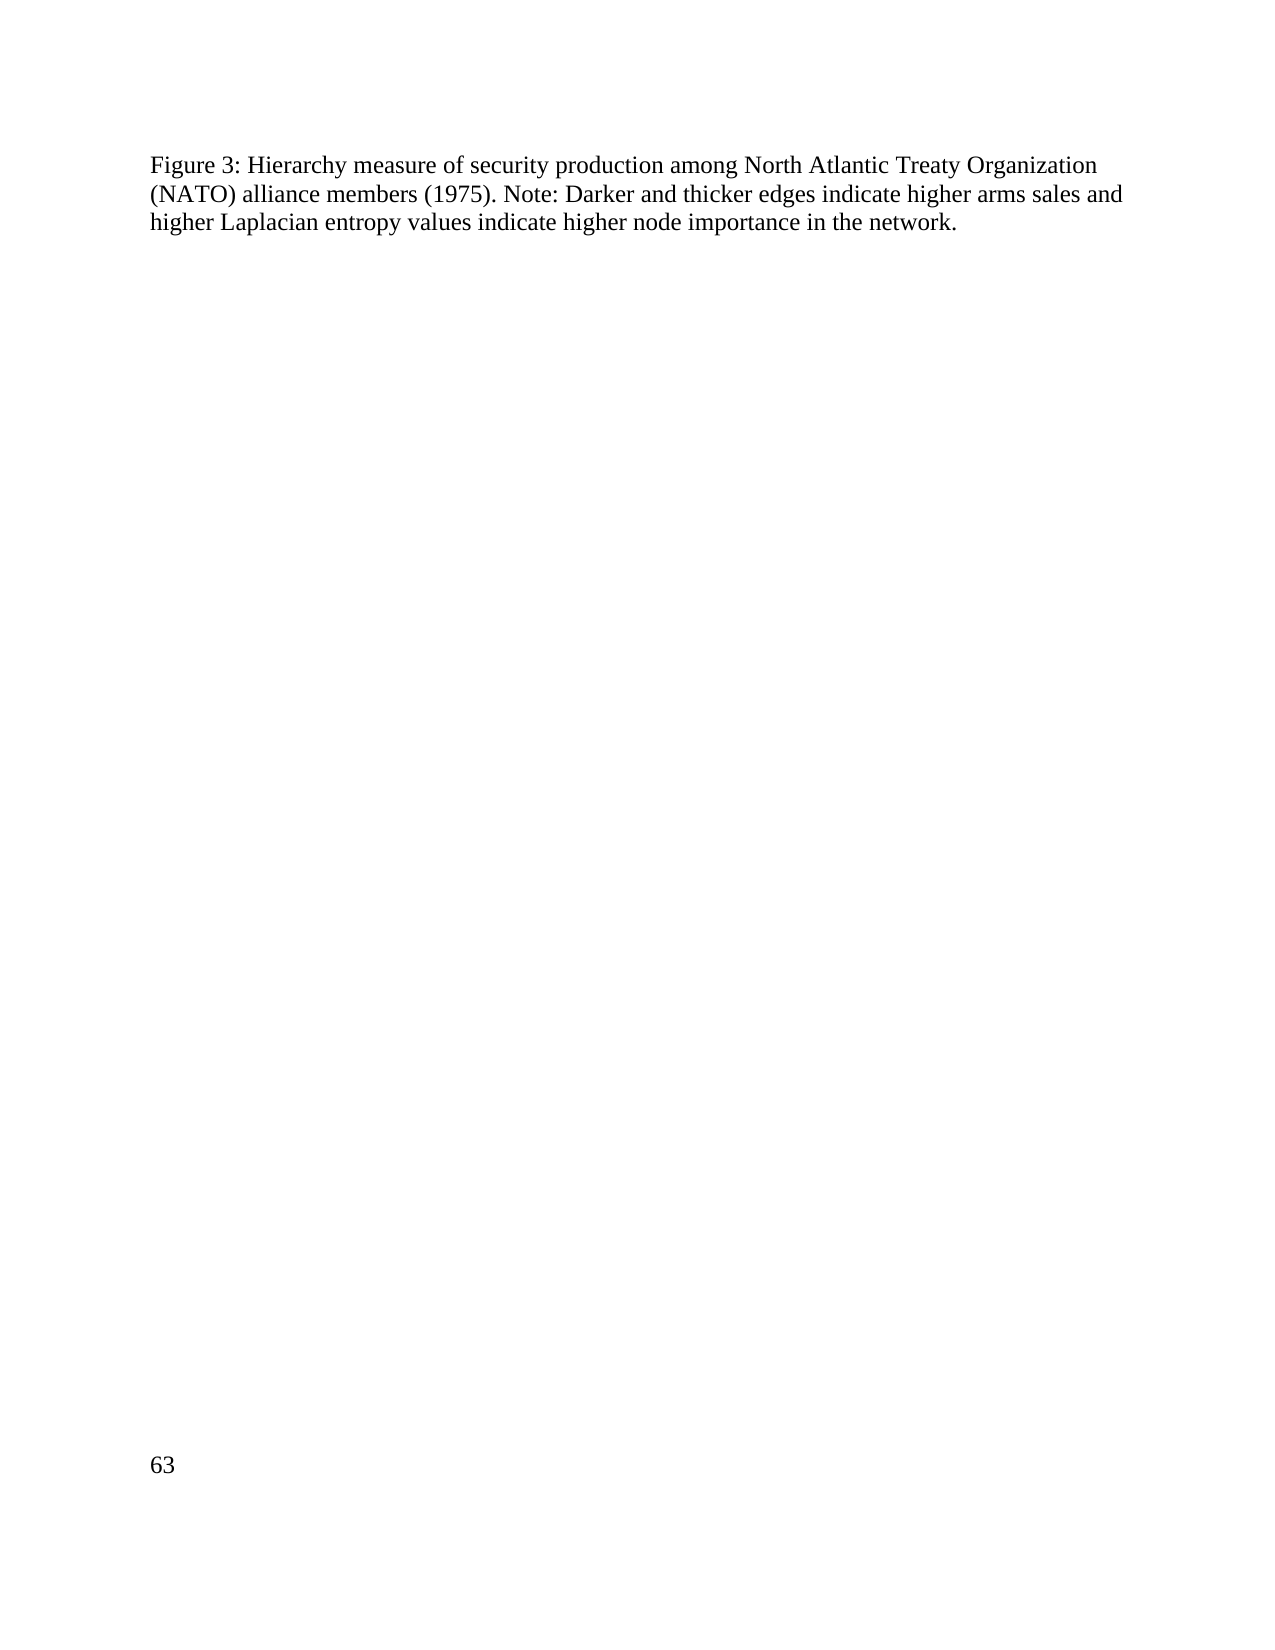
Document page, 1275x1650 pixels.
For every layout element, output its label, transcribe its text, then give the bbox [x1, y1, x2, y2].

text Figure 3: Hierarchy measure of security production among North Atlantic Treaty Organization (NATO) alliance members (1975). Note: Darker and thicker edges indicate higher arms sales and higher Laplacian entropy values indicate higher node importance in the network. [150, 150, 1125, 236]
